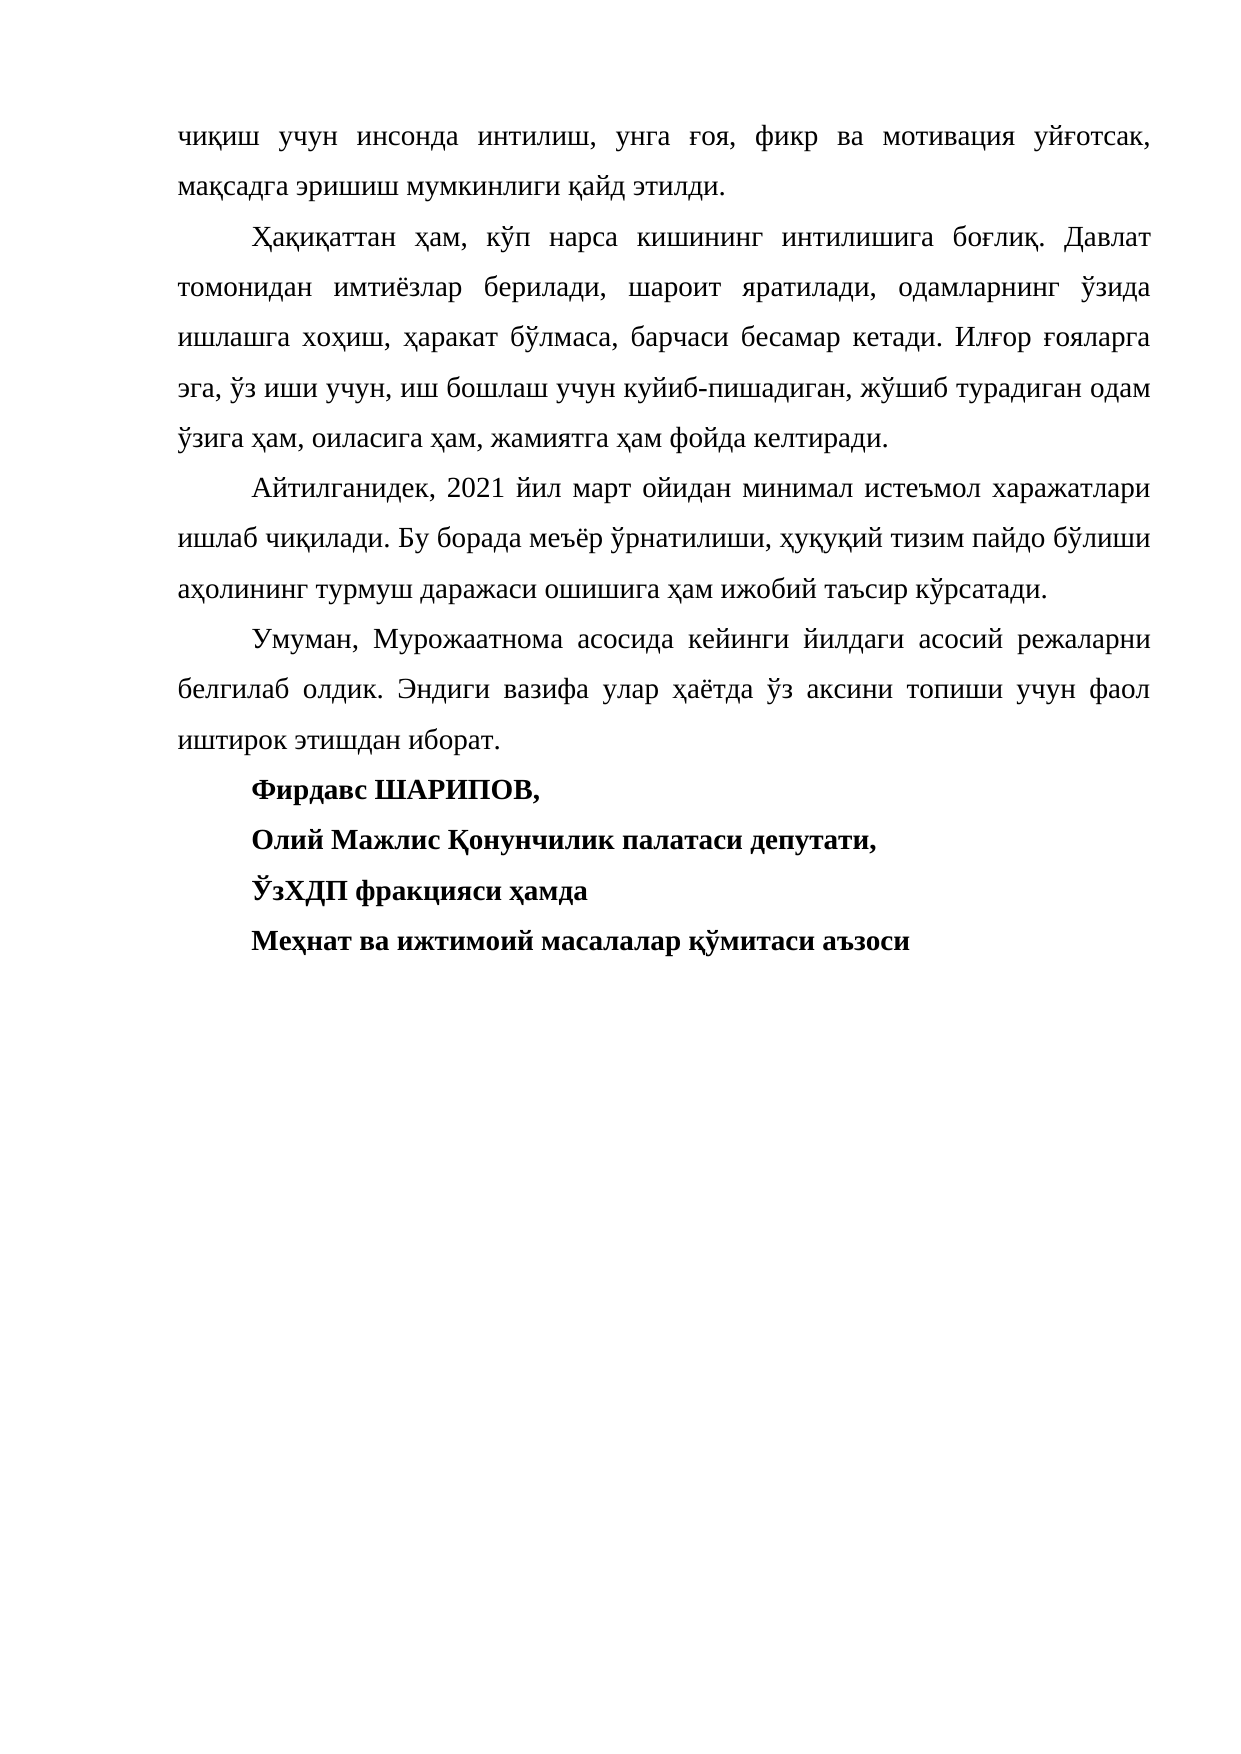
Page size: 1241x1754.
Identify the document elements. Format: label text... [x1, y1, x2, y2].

text Айтилганидек, 2021 йил март ойидан минимал истеъмол харажатлари ишлаб чиқилади. Бу борада меъёр ўрнатилиши, ҳуқуқий тизим пайдо бўлиши аҳолининг турмуш даражаси ошишига ҳам ижобий таъсир кўрсатади. [177, 470, 1152, 604]
text Олий Мажлис Қонунчилик палатаси депутати, [177, 822, 1152, 856]
text Умуман, Мурожаатнома асосида кейинги йилдаги асосий режаларни белгилаб олдик. Эндиги вазифа улар ҳаётда ўз аксини топиши учун фаол иштирок этишдан иборат. [177, 621, 1152, 755]
text Ҳақиқаттан ҳам, кўп нарса кишининг интилишига боғлиқ. Давлат томонидан имтиёзлар берилади, шароит яратилади, одамларнинг ўзида ишлашга хоҳиш, ҳаракат бўлмаса, барчаси бесамар кетади. Илғор ғояларга эга, ўз иши учун, иш бошлаш учун куйиб-пишадиган, жўшиб турадиган одам ўзига ҳам, оиласига ҳам, жамиятга ҳам фойда келтиради. [177, 219, 1152, 453]
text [177, 118, 1152, 202]
text Меҳнат ва ижтимоий масалалар қўмитаси аъзоси [177, 923, 1152, 957]
text ЎзХДП фракцияси ҳамда [177, 873, 1152, 906]
text Фирдавс ШАРИПОВ, [177, 772, 1152, 806]
